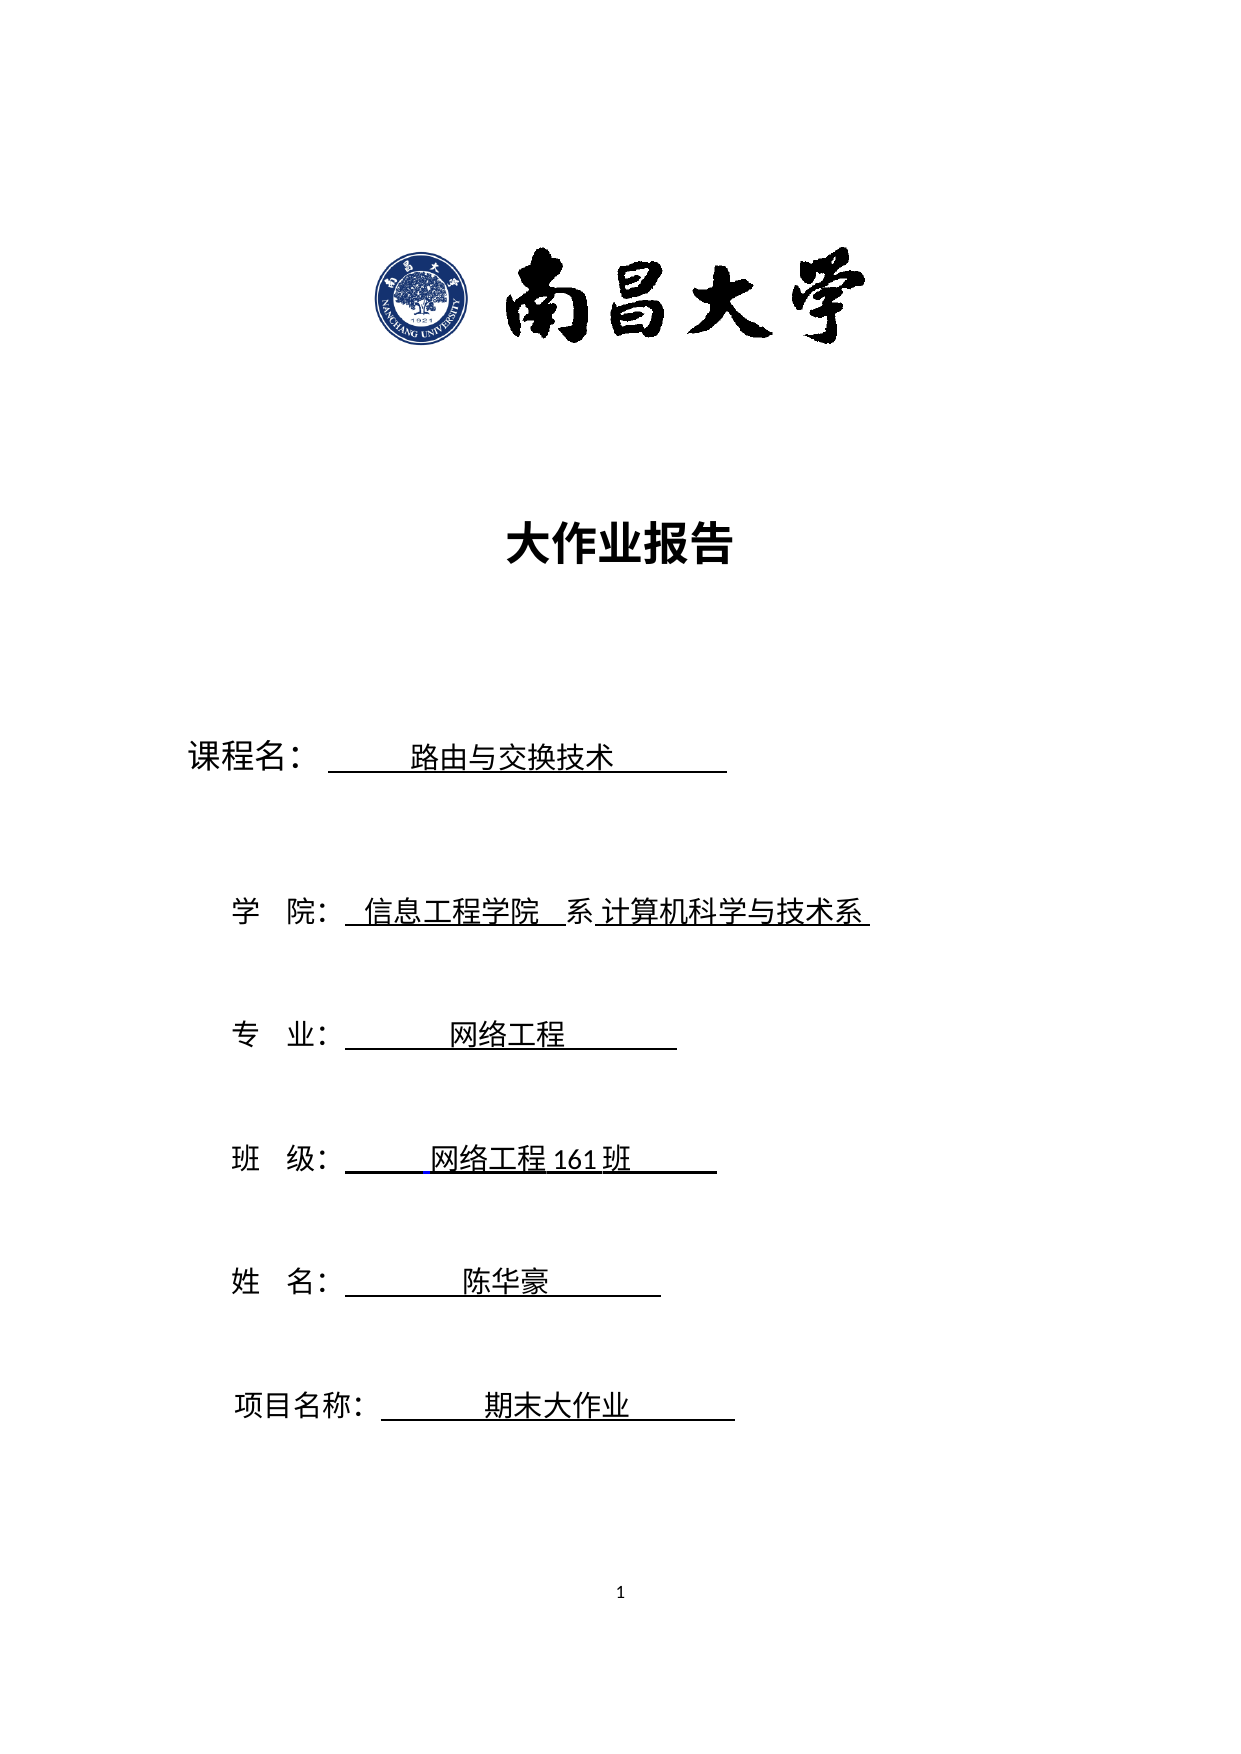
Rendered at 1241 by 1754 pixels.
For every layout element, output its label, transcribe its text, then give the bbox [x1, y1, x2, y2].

text 姓 名： 陈华豪 [187, 1247, 1053, 1312]
text 大作业报告 [187, 491, 1053, 589]
text 学 院： 信息工程学院 系 计算机科学与技术系 [187, 877, 1053, 942]
text 专 业： 网络工程 [187, 1000, 1053, 1065]
text 课程名： 路由与交换技术 [187, 721, 1053, 786]
text 班 级： 网络工程161班 [187, 1124, 1053, 1189]
picture [371, 247, 473, 349]
text 项目名称： 期末大作业 [234, 1371, 1053, 1436]
